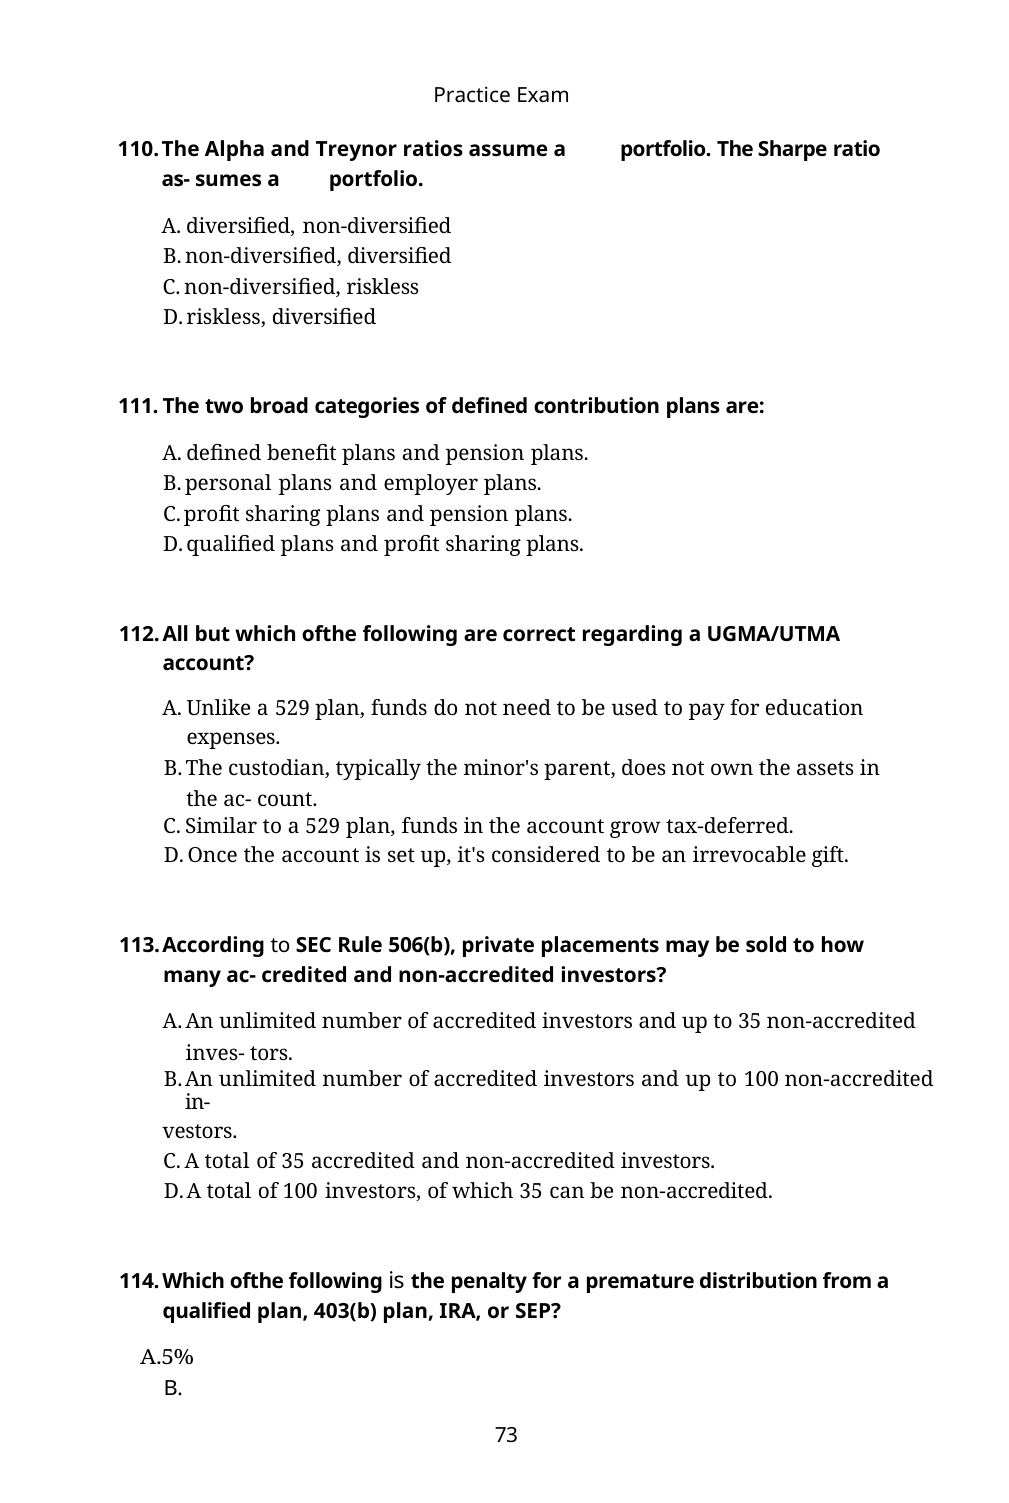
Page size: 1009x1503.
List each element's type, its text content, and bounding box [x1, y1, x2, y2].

list qualified plans and profit sharing plans. [163, 529, 934, 558]
text vestors. [162, 1116, 934, 1144]
text B. 10% C.15% [163, 1373, 229, 1401]
list The custodian, typically the minor's parent, does not own the assets in the ac- count. [163, 753, 905, 812]
subtitle The two broad categories of defined contribution plans are: [118, 391, 934, 420]
list Similar to a 529 plan, funds in the account grow tax-deferred. [163, 815, 934, 838]
text A.5% [140, 1342, 934, 1370]
list profit sharing plans and pension plans. [163, 499, 934, 527]
list Once the account is set up, it's considered to be an irrevocable gift. [163, 840, 934, 868]
list riskless, diversified [163, 302, 934, 331]
subtitle According to SEC Rule 506(b), private placements may be sold to how many ac- credited and non-accredited investors? [119, 930, 904, 988]
subtitle Which ofthe following is the penalty for a premature distribution from a qualified plan, 403(b) plan, IRA, or SEP? [119, 1264, 926, 1325]
list Unlike a 529 plan, funds do not need to be used to pay for education expenses. [162, 693, 934, 750]
subtitle The Alpha and Treynor ratios assume a portfolio. The Sharpe ratio as- sumes a portfolio. [117, 134, 899, 193]
list personal plans and employer plans. [163, 468, 934, 497]
list A total of 35 accredited and non-accredited investors. [163, 1146, 934, 1174]
list An unlimited number of accredited investors and up to 35 non-accredited inves- tors. [162, 1006, 932, 1066]
list diversified, non-diversified [161, 211, 934, 239]
list A total of 100 investors, of which 35 can be non-accredited. [163, 1176, 934, 1205]
list non-diversified, diversified [163, 241, 934, 270]
list defined benefit plans and pension plans. [162, 438, 934, 467]
list An unlimited number of accredited investors and up to 100 non-accredited in- [163, 1069, 934, 1113]
subtitle All but which ofthe following are correct regarding a UGMA/UTMA account? [118, 619, 934, 676]
list non-diversified, riskless [162, 272, 934, 300]
